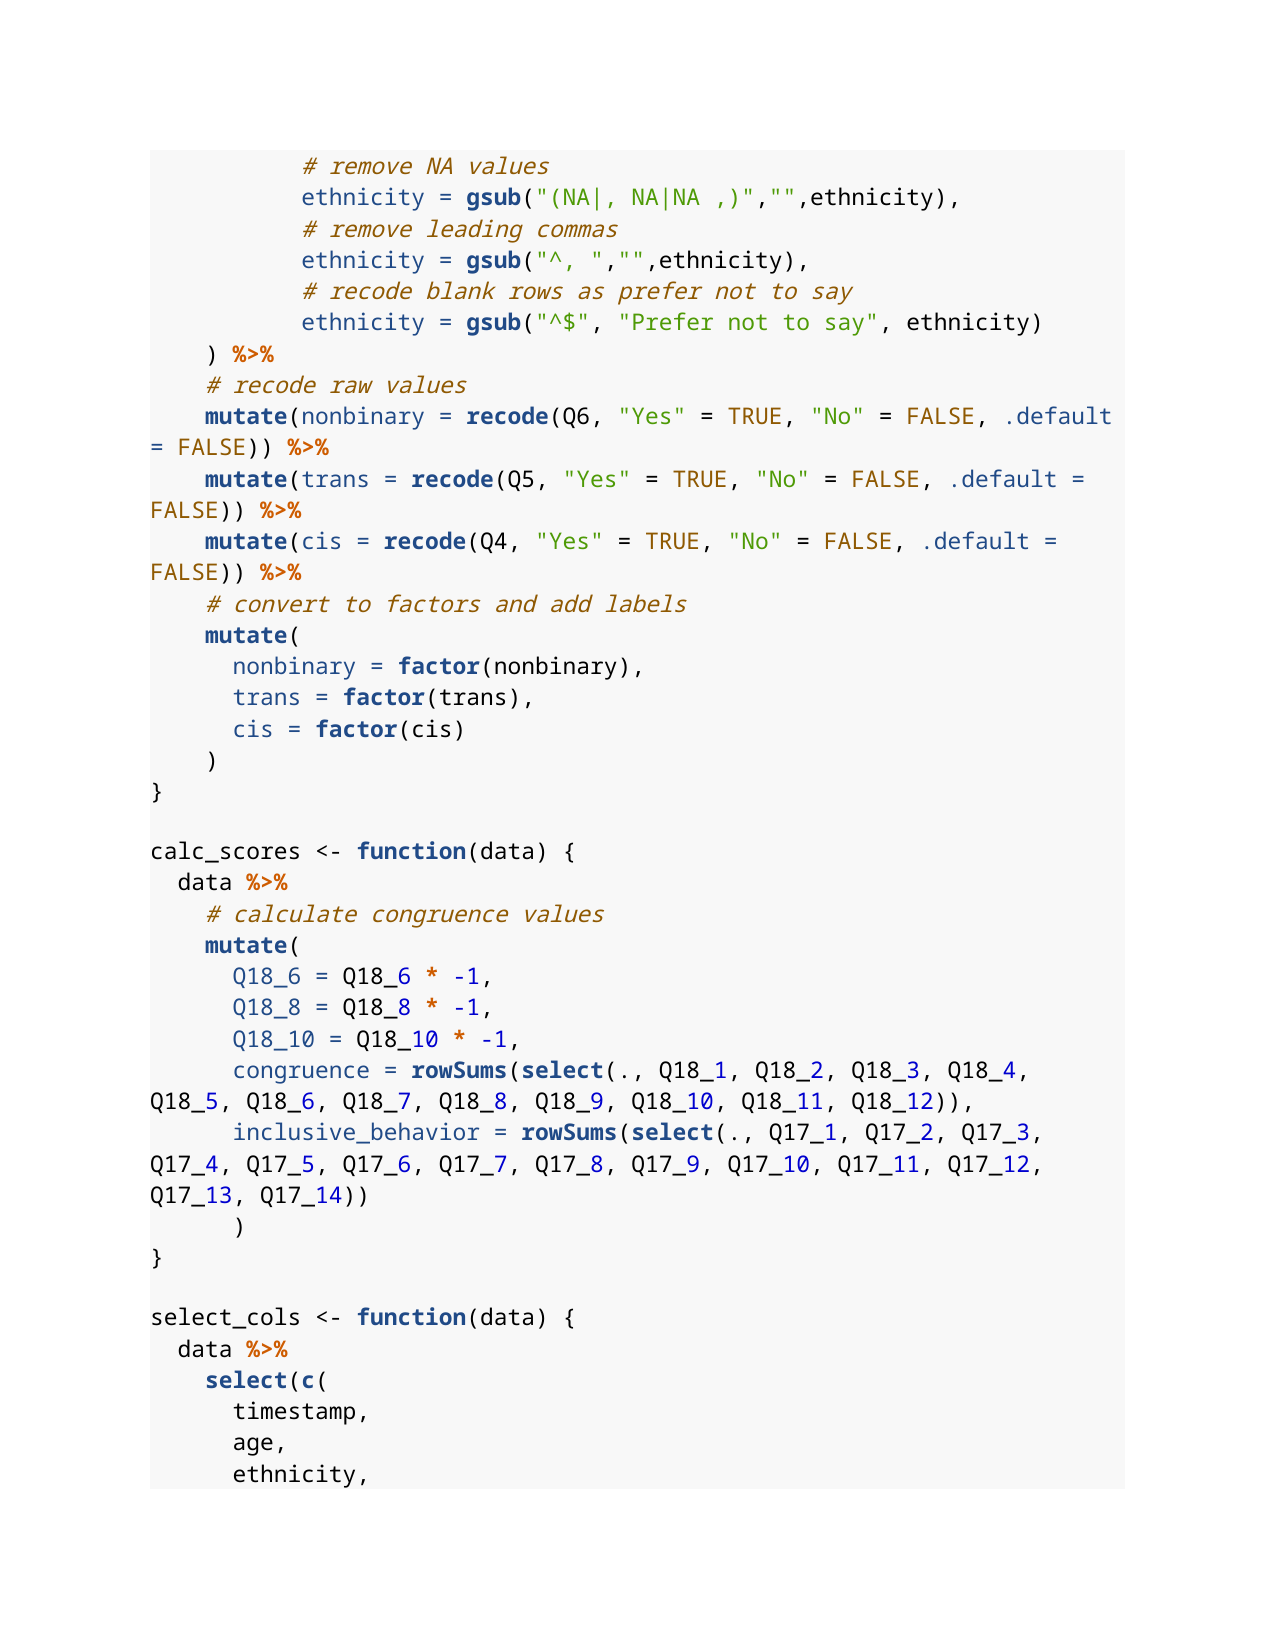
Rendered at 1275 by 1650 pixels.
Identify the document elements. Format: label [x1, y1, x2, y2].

text [150, 150, 1125, 1489]
